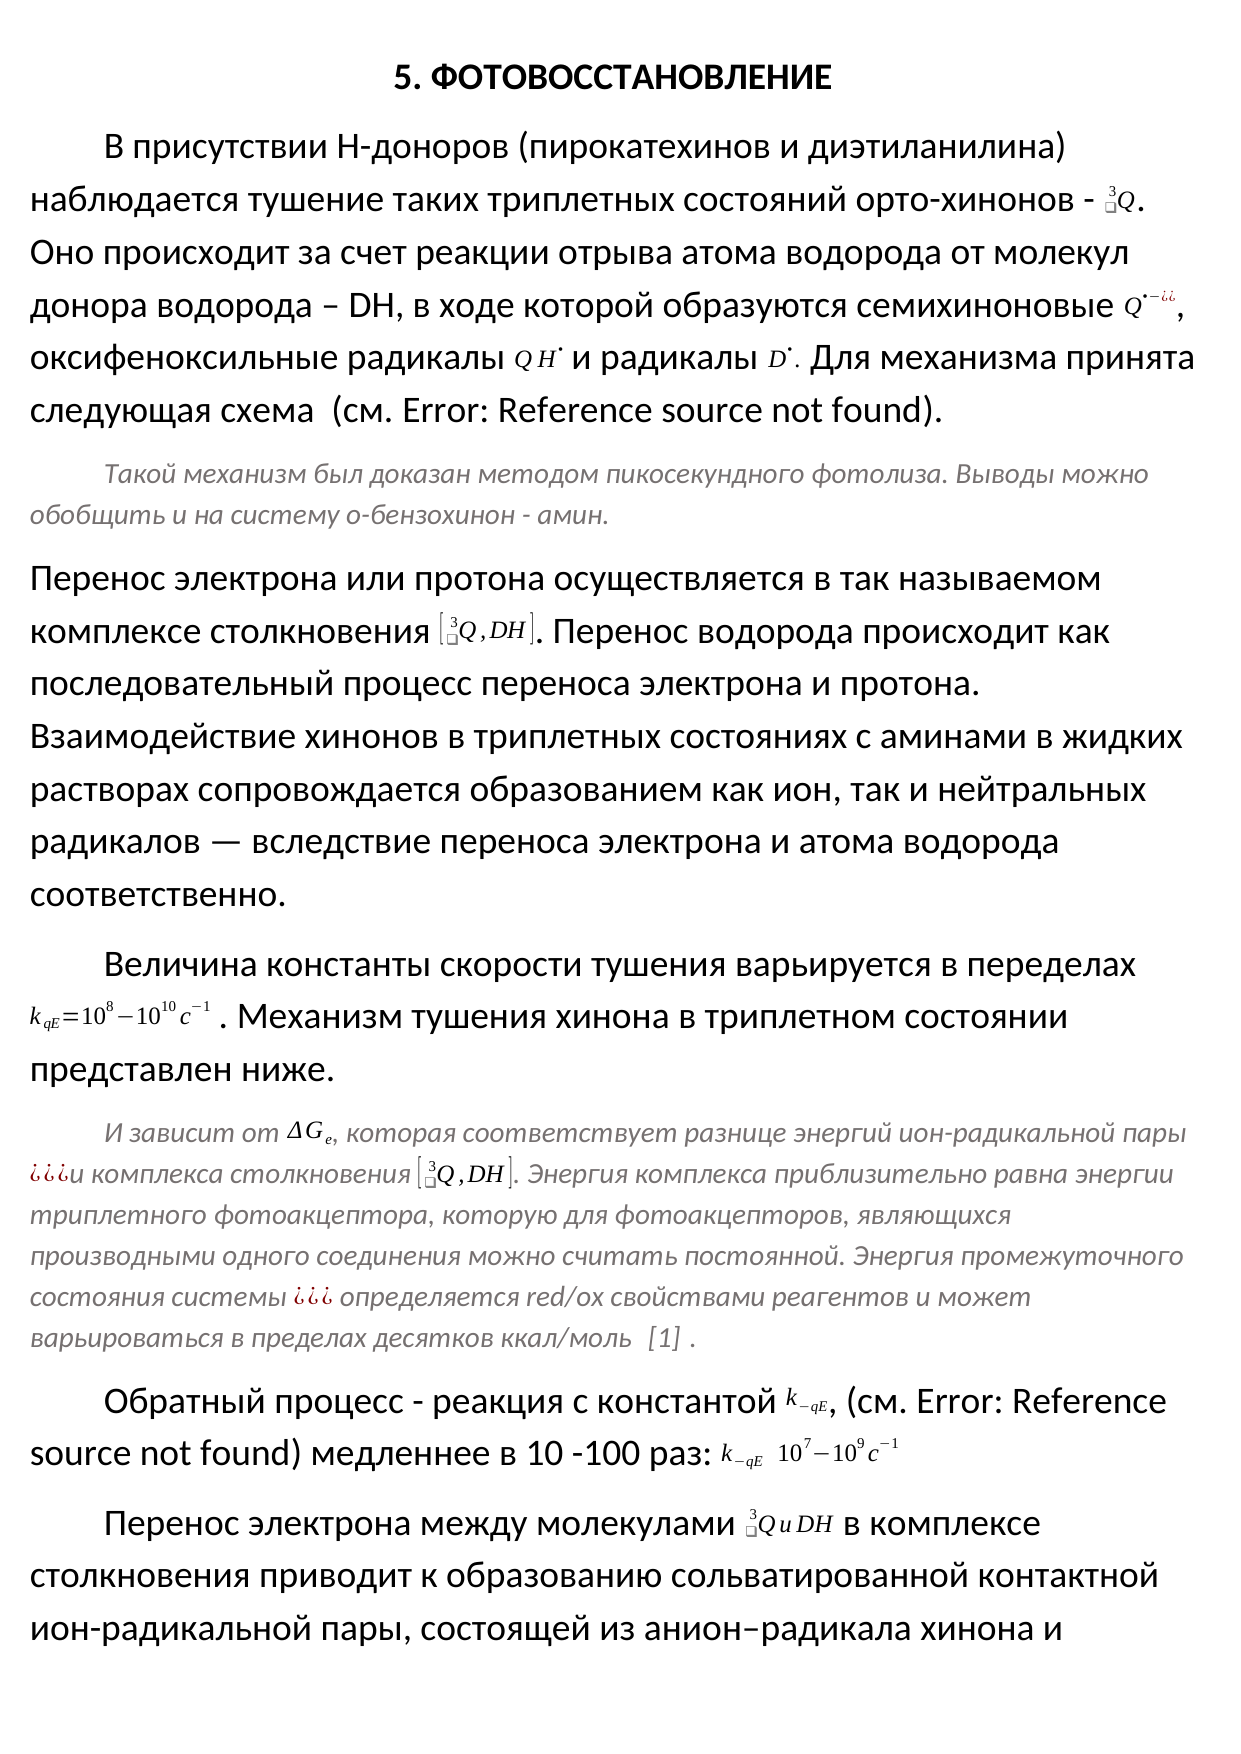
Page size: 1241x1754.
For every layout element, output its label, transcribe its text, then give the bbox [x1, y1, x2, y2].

text Фотовосстановление [29, 53, 1196, 99]
text Перенос электрона или протона осуществляется в так называемом комплексе столкновения . Перенос водорода происходит как последовательный процесс переноса электрона и протона. Взаимодействие хинонов в триплетных состояниях с аминами в жидких растворах сопровождается образованием как ион, так и нейтральных радикалов — вследствие переноса электрона и атома водорода соответственно. [29, 554, 1196, 916]
text Величина константы скорости тушения варьируется в переделах . Механизм тушения хинона в триплетном состоянии представлен ниже. [29, 939, 1196, 1091]
text И зависит от , которая соответствует разнице энергий ион-радикальной пары и комплекса столкновения . Энергия комплекса приблизительно равна энергии триплетного фотоакцептора, которую для фотоакцепторов, являющихся производными одного соединения можно считать постоянной. Энергия промежуточного состояния системы определяется red/ox свойствами реагентов и может варьироваться в пределах десятков ккал/моль . [29, 1114, 1196, 1354]
text Такой механизм был доказан методом пикосекундного фотолиза. Выводы можно обобщить и на систему о-бензохинон - амин. [29, 455, 1196, 532]
